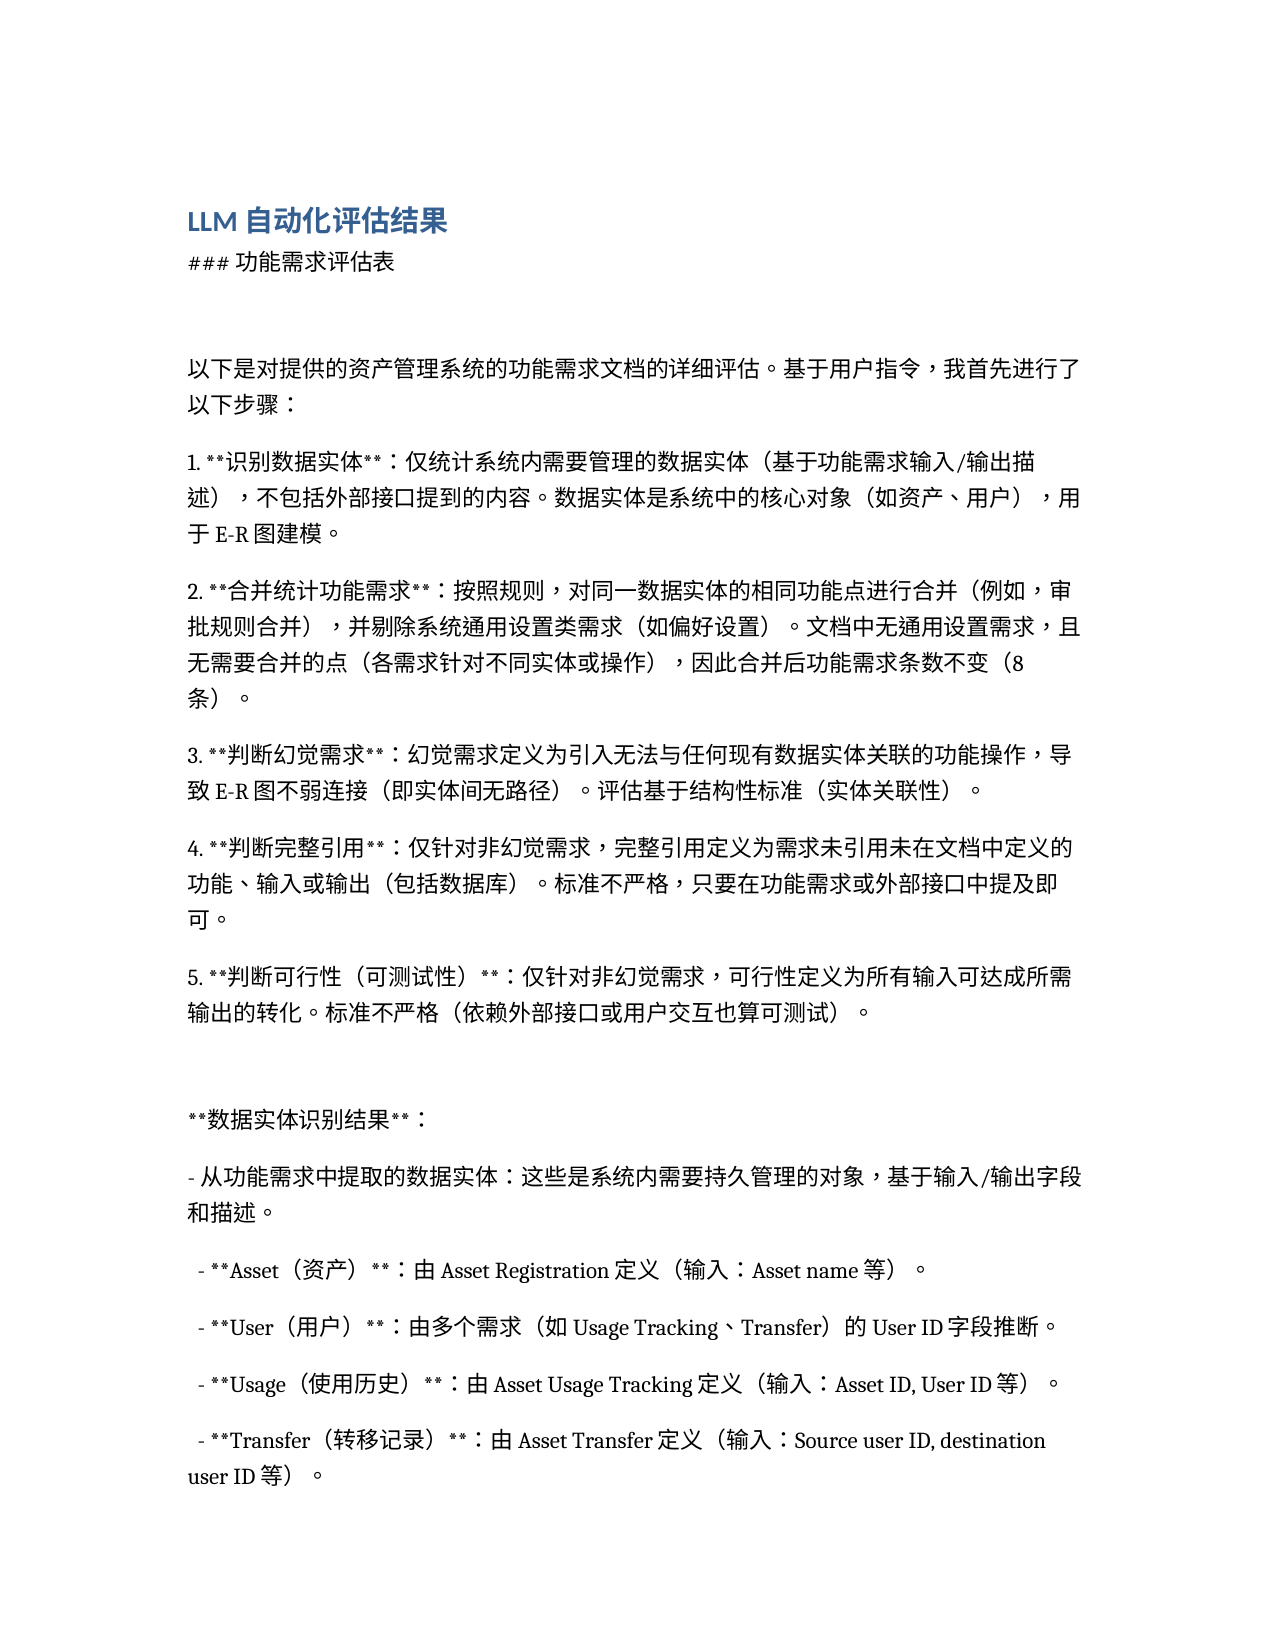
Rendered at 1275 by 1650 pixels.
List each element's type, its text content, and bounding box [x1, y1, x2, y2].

text - **Usage（使用历史）**：由Asset Usage Tracking定义（输入：Asset ID, User ID等）。 [187, 1367, 1087, 1399]
text - **User（用户）**：由多个需求（如Usage Tracking、Transfer）的User ID字段推断。 [187, 1311, 1087, 1342]
text - 从功能需求中提取的数据实体：这些是系统内需要持久管理的对象，基于输入/输出字段和描述。 [187, 1161, 1087, 1228]
text ### 功能需求评估表 [187, 246, 1087, 277]
text 3. **判断幻觉需求**：幻觉需求定义为引入无法与任何现有数据实体关联的功能操作，导致E-R图不弱连接（即实体间无路径）。评估基于结构性标准（实体关联性）。 [187, 739, 1087, 807]
subtitle LLM 自动化评估结果 [187, 200, 1087, 240]
text 5. **判断可行性（可测试性）**：仅针对非幻觉需求，可行性定义为所有输入可达成所需输出的转化。标准不严格（依赖外部接口或用户交互也算可测试）。 [187, 961, 1087, 1028]
text 以下是对提供的资产管理系统的功能需求文档的详细评估。基于用户指令，我首先进行了以下步骤： [187, 353, 1087, 421]
text - **Transfer（转移记录）**：由Asset Transfer定义（输入：Source user ID, destination user ID等）。 [187, 1424, 1087, 1491]
text **数据实体识别结果**： [187, 1104, 1087, 1136]
text - **Asset（资产）**：由Asset Registration定义（输入：Asset name等）。 [187, 1254, 1087, 1285]
text 2. **合并统计功能需求**：按照规则，对同一数据实体的相同功能点进行合并（例如，审批规则合并），并剔除系统通用设置类需求（如偏好设置）。文档中无通用设置需求，且无需要合并的点（各需求针对不同实体或操作），因此合并后功能需求条数不变（8条）。 [187, 575, 1087, 714]
text 4. **判断完整引用**：仅针对非幻觉需求，完整引用定义为需求未引用未在文档中定义的功能、输入或输出（包括数据库）。标准不严格，只要在功能需求或外部接口中提及即可。 [187, 832, 1087, 935]
text 1. **识别数据实体**：仅统计系统内需要管理的数据实体（基于功能需求输入/输出描述），不包括外部接口提到的内容。数据实体是系统中的核心对象（如资产、用户），用于E-R图建模。 [187, 446, 1087, 549]
